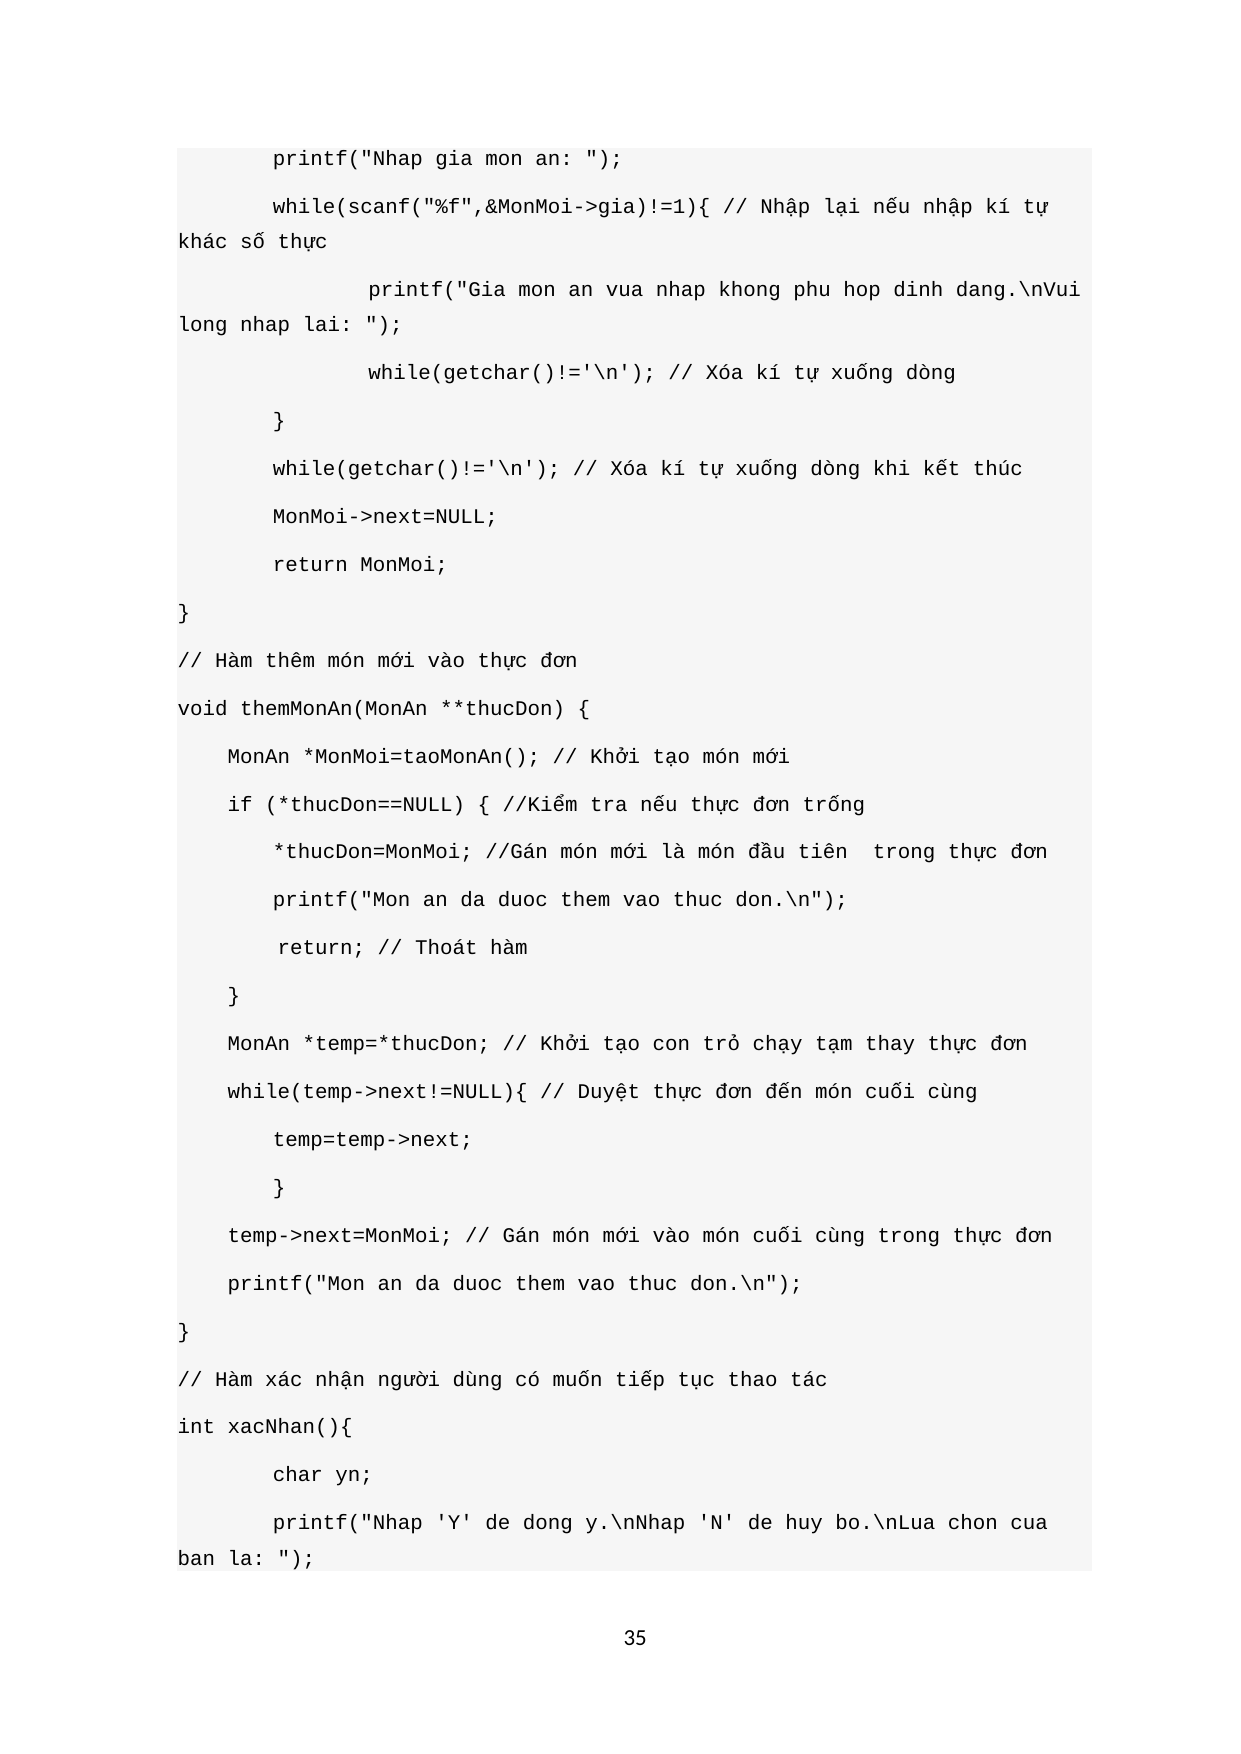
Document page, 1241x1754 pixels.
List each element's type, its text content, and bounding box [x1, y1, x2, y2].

text MonAn *temp=*thucDon; // Khởi tạo con trỏ chạy tạm thay thực đơn [177, 1033, 1092, 1057]
text } [177, 985, 1092, 1009]
text void themMonAn(MonAn **thucDon) { [177, 698, 1092, 721]
text } [177, 1321, 1092, 1344]
text if (*thucDon==NULL) { //Kiểm tra nếu thực đơn trống [177, 793, 1092, 817]
text int xacNhan(){ [177, 1416, 1092, 1440]
text temp=temp->next; [177, 1129, 1092, 1153]
text } [177, 410, 1092, 434]
text while(getchar()!='\n'); // Xóa kí tự xuống dòng khi kết thúc [177, 458, 1092, 482]
text MonMoi->next=NULL; [177, 506, 1092, 530]
text printf("Gia mon an vua nhap khong phu hop dinh dang.\nVui long nhap lai: "); [177, 279, 1092, 338]
text while(scanf("%f",&MonMoi->gia)!=1){ // Nhập lại nếu nhập kí tự khác số thực [177, 196, 1092, 255]
text char yn; [177, 1464, 1092, 1488]
text // Hàm thêm món mới vào thực đơn [177, 650, 1092, 673]
text printf("Nhap gia mon an: "); [177, 148, 1092, 171]
text MonAn *MonMoi=taoMonAn(); // Khởi tạo món mới [177, 746, 1092, 769]
text printf("Mon an da duoc them vao thuc don.\n"); [177, 889, 1092, 913]
text return MonMoi; [177, 554, 1092, 578]
text while(getchar()!='\n'); // Xóa kí tự xuống dòng [177, 362, 1092, 386]
text printf("Mon an da duoc them vao thuc don.\n"); [177, 1273, 1092, 1296]
text return; // Thoát hàm [177, 937, 1092, 961]
text // Hàm xác nhận người dùng có muốn tiếp tục thao tác [177, 1368, 1092, 1392]
text temp->next=MonMoi; // Gán món mới vào món cuối cùng trong thực đơn [177, 1225, 1092, 1248]
text } [177, 602, 1092, 626]
text *thucDon=MonMoi; //Gán món mới là món đầu tiên trong thực đơn [177, 841, 1092, 865]
text printf("Nhap 'Y' de dong y.\nNhap 'N' de huy bo.\nLua chon cua ban la: "); [177, 1512, 1092, 1571]
text } [177, 1177, 1092, 1201]
text while(temp->next!=NULL){ // Duyệt thực đơn đến món cuối cùng [177, 1081, 1092, 1105]
